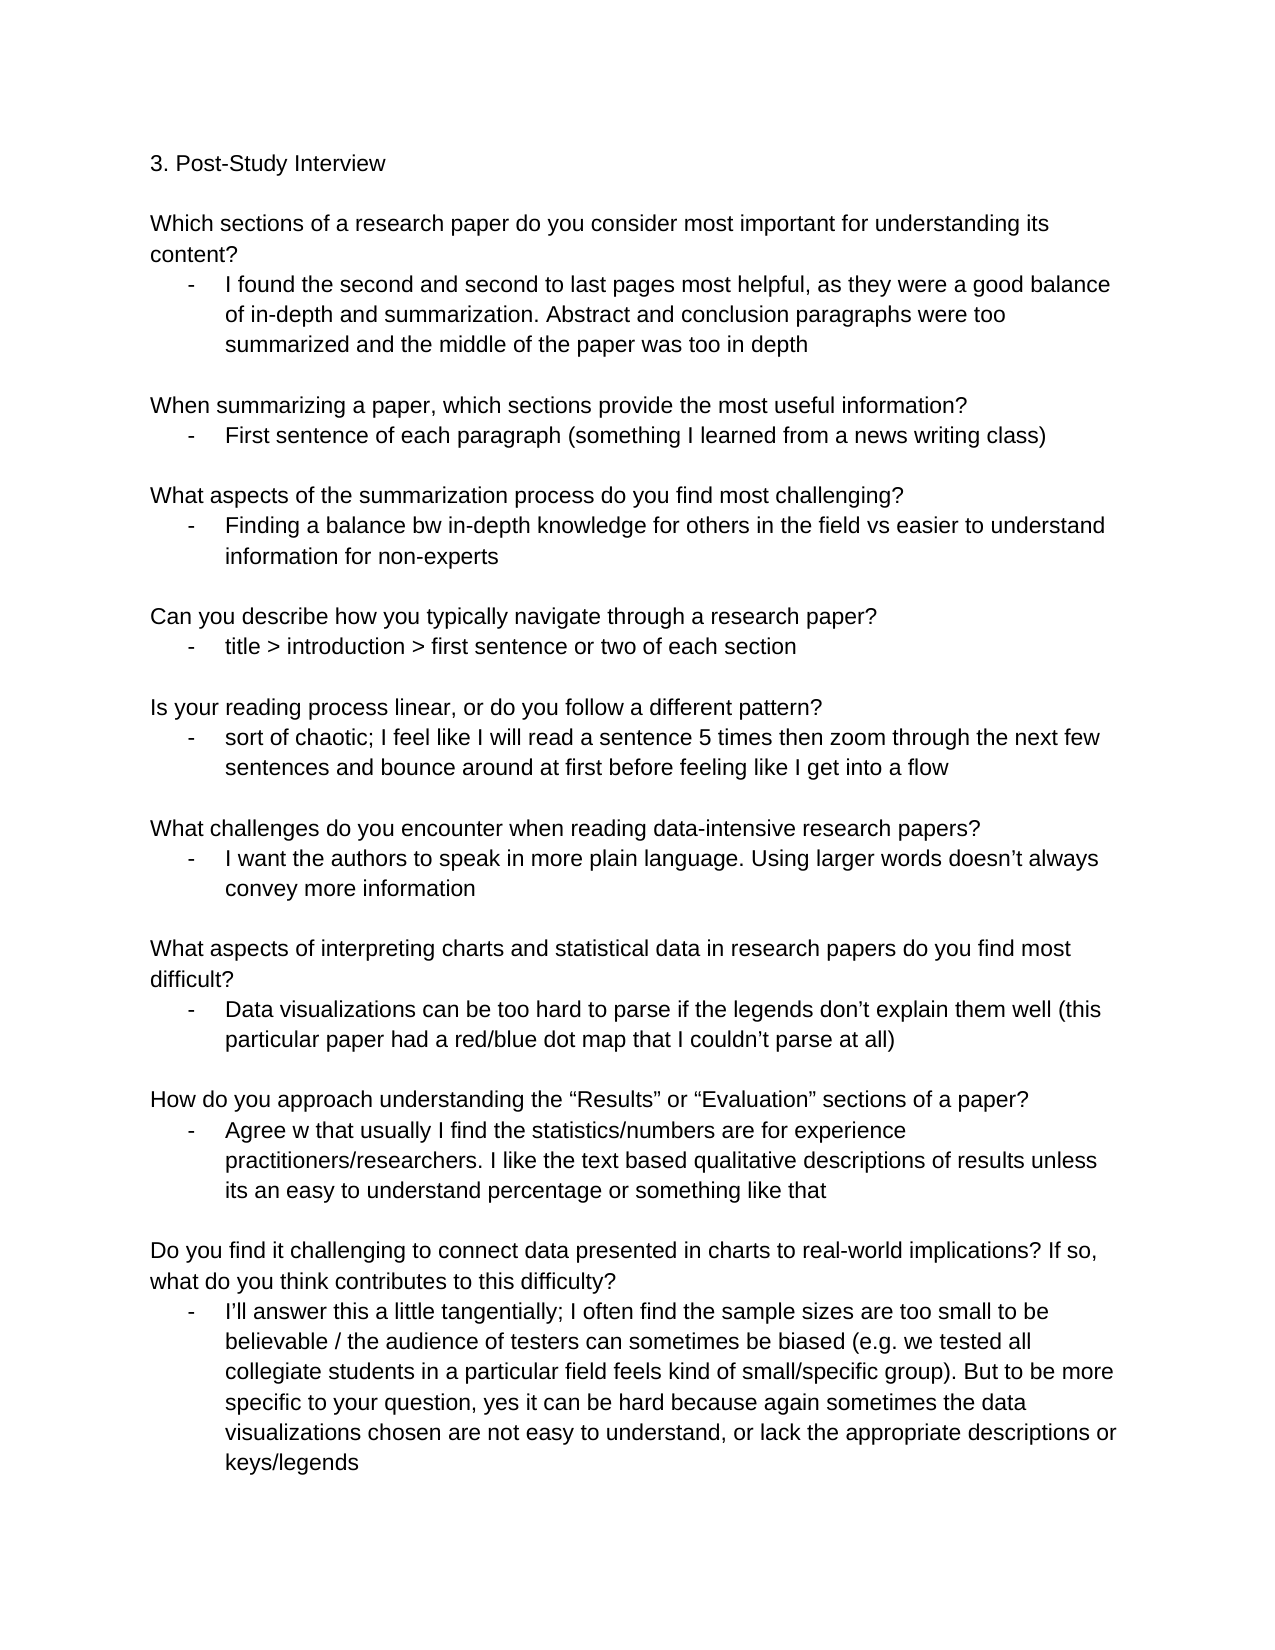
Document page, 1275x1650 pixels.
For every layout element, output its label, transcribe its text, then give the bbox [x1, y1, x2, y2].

text Which sections of a research paper do you consider most important for understanding its content? [150, 210, 1125, 267]
text How do you approach understanding the “Results” or “Evaluation” sections of a paper? [150, 1086, 1125, 1113]
list Data visualizations can be too hard to parse if the legends don’t explain them well (this particular paper had a red/blue dot map that I couldn’t parse at all) [187, 996, 1125, 1052]
list Finding a balance bw in-depth knowledge for others in the field vs easier to understand information for non-experts [187, 512, 1125, 569]
list sort of chaotic; I feel like I will read a sentence 5 times then zoom through the next few sentences and bounce around at first before feeling like I get into a flow [187, 724, 1125, 781]
text When summarizing a paper, which sections provide the most useful information? [150, 392, 1125, 418]
list Agree w that usually I find the statistics/numbers are for experience practitioners/researchers. I like the text based qualitative descriptions of results unless its an easy to understand percentage or something like that [187, 1117, 1125, 1203]
text What challenges do you encounter when reading data-intensive research papers? [150, 814, 1125, 841]
text Can you describe how you typically navigate through a research paper? [150, 603, 1125, 629]
list First sentence of each paragraph (something I learned from a news writing class) [187, 422, 1125, 448]
text Is your reading process linear, or do you follow a different pattern? [150, 694, 1125, 720]
list I found the second and second to last pages most helpful, as they were a good balance of in-depth and summarization. Abstract and conclusion paragraphs were too summarized and the middle of the paper was too in depth [187, 271, 1125, 358]
list I’ll answer this a little tangentially; I often find the sample sizes are too small to be believable / the audience of testers can sometimes be biased (e.g. we tested all collegiate students in a particular field feels kind of small/specific group). But to be more specific to your question, yes it can be hard because again sometimes the data visualizations chosen are not easy to understand, or lack the appropriate descriptions or keys/legends [187, 1298, 1125, 1475]
list title > introduction > first sentence or two of each section [187, 633, 1125, 660]
text Do you find it challenging to connect data presented in charts to real-world implications? If so, what do you think contributes to this difficulty? [150, 1237, 1125, 1294]
list I want the authors to speak in more plain language. Using larger words doesn’t always convey more information [187, 845, 1125, 901]
text 3. Post-Study Interview [150, 150, 1125, 176]
text What aspects of the summarization process do you find most challenging? [150, 482, 1125, 509]
text What aspects of interpreting charts and statistical data in research papers do you find most difficult? [150, 935, 1125, 992]
